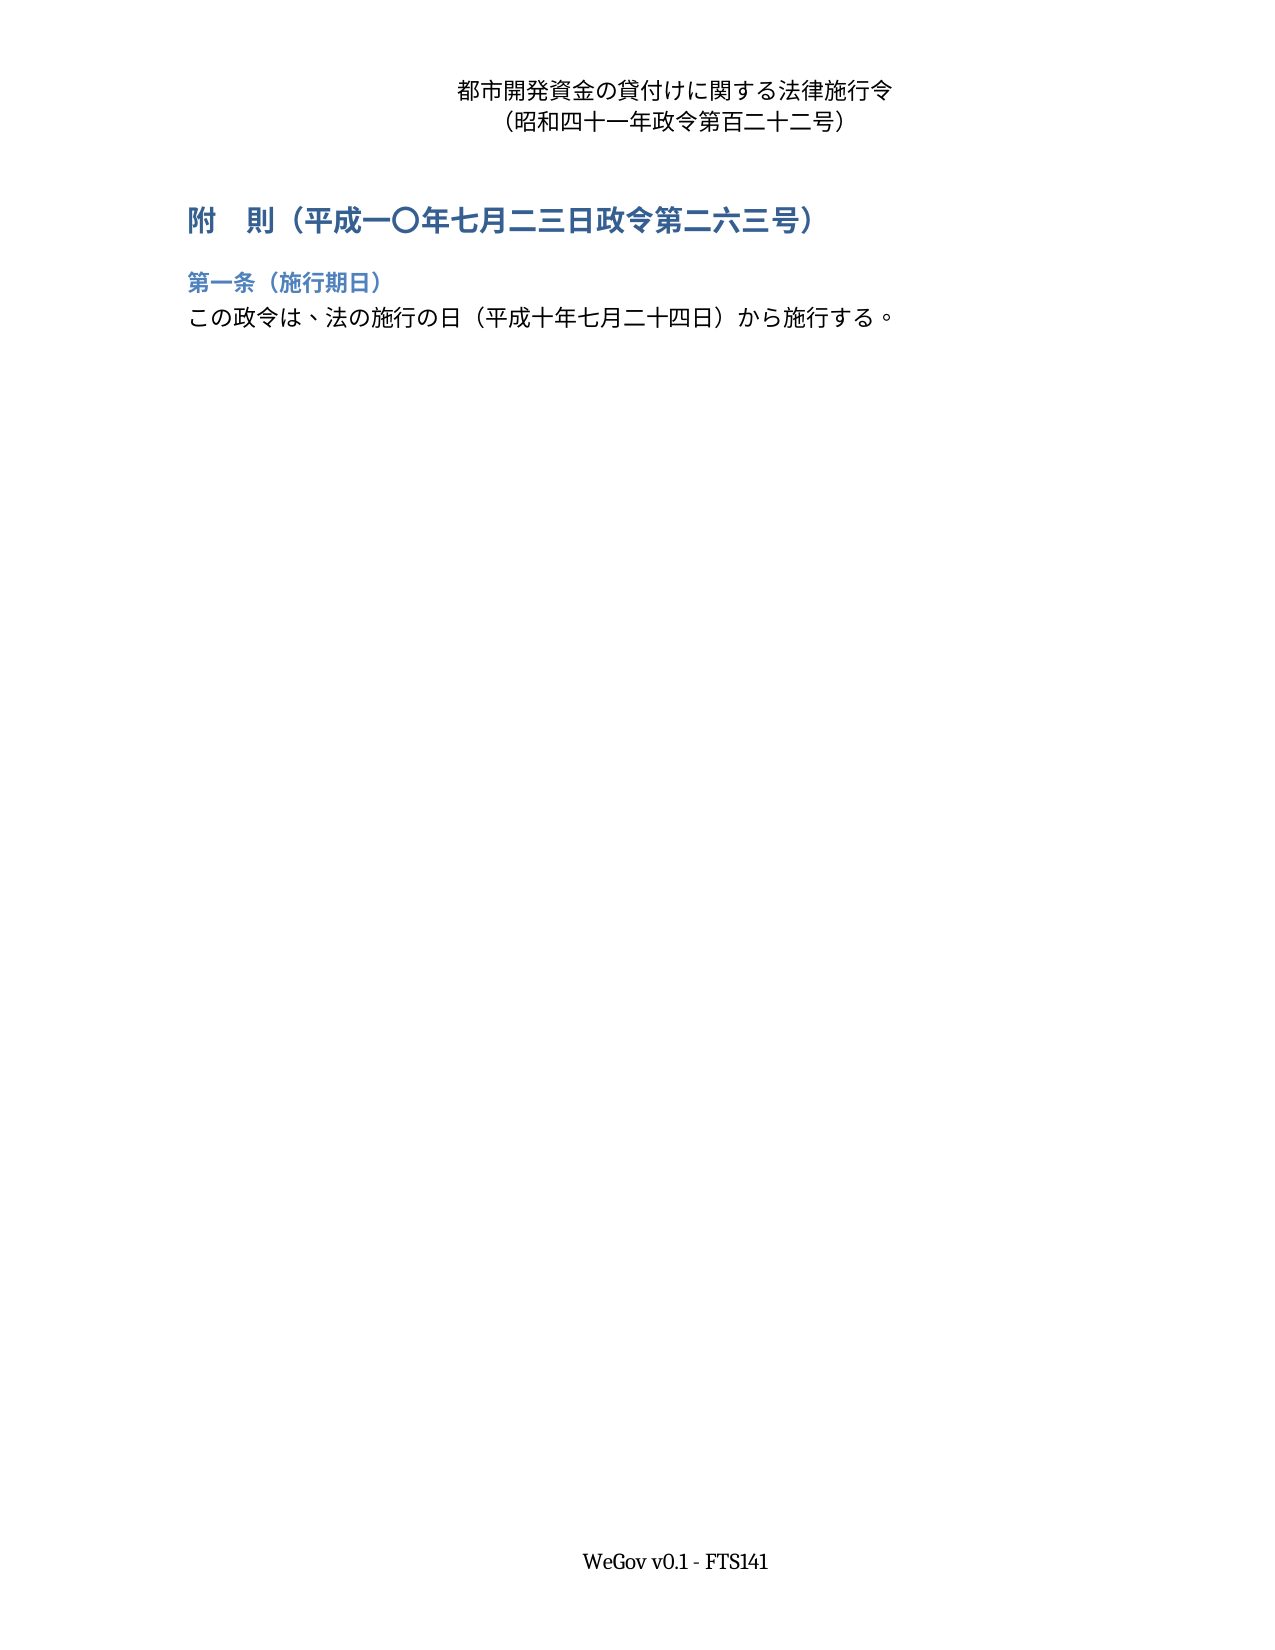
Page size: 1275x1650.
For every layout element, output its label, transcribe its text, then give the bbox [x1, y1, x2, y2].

text この政令は、法の施行の日（平成十年七月二十四日）から施行する。 [187, 302, 1087, 334]
subtitle 第一条（施行期日） [187, 266, 1087, 298]
subtitle 附 則（平成一〇年七月二三日政令第二六三号） [187, 200, 1087, 240]
